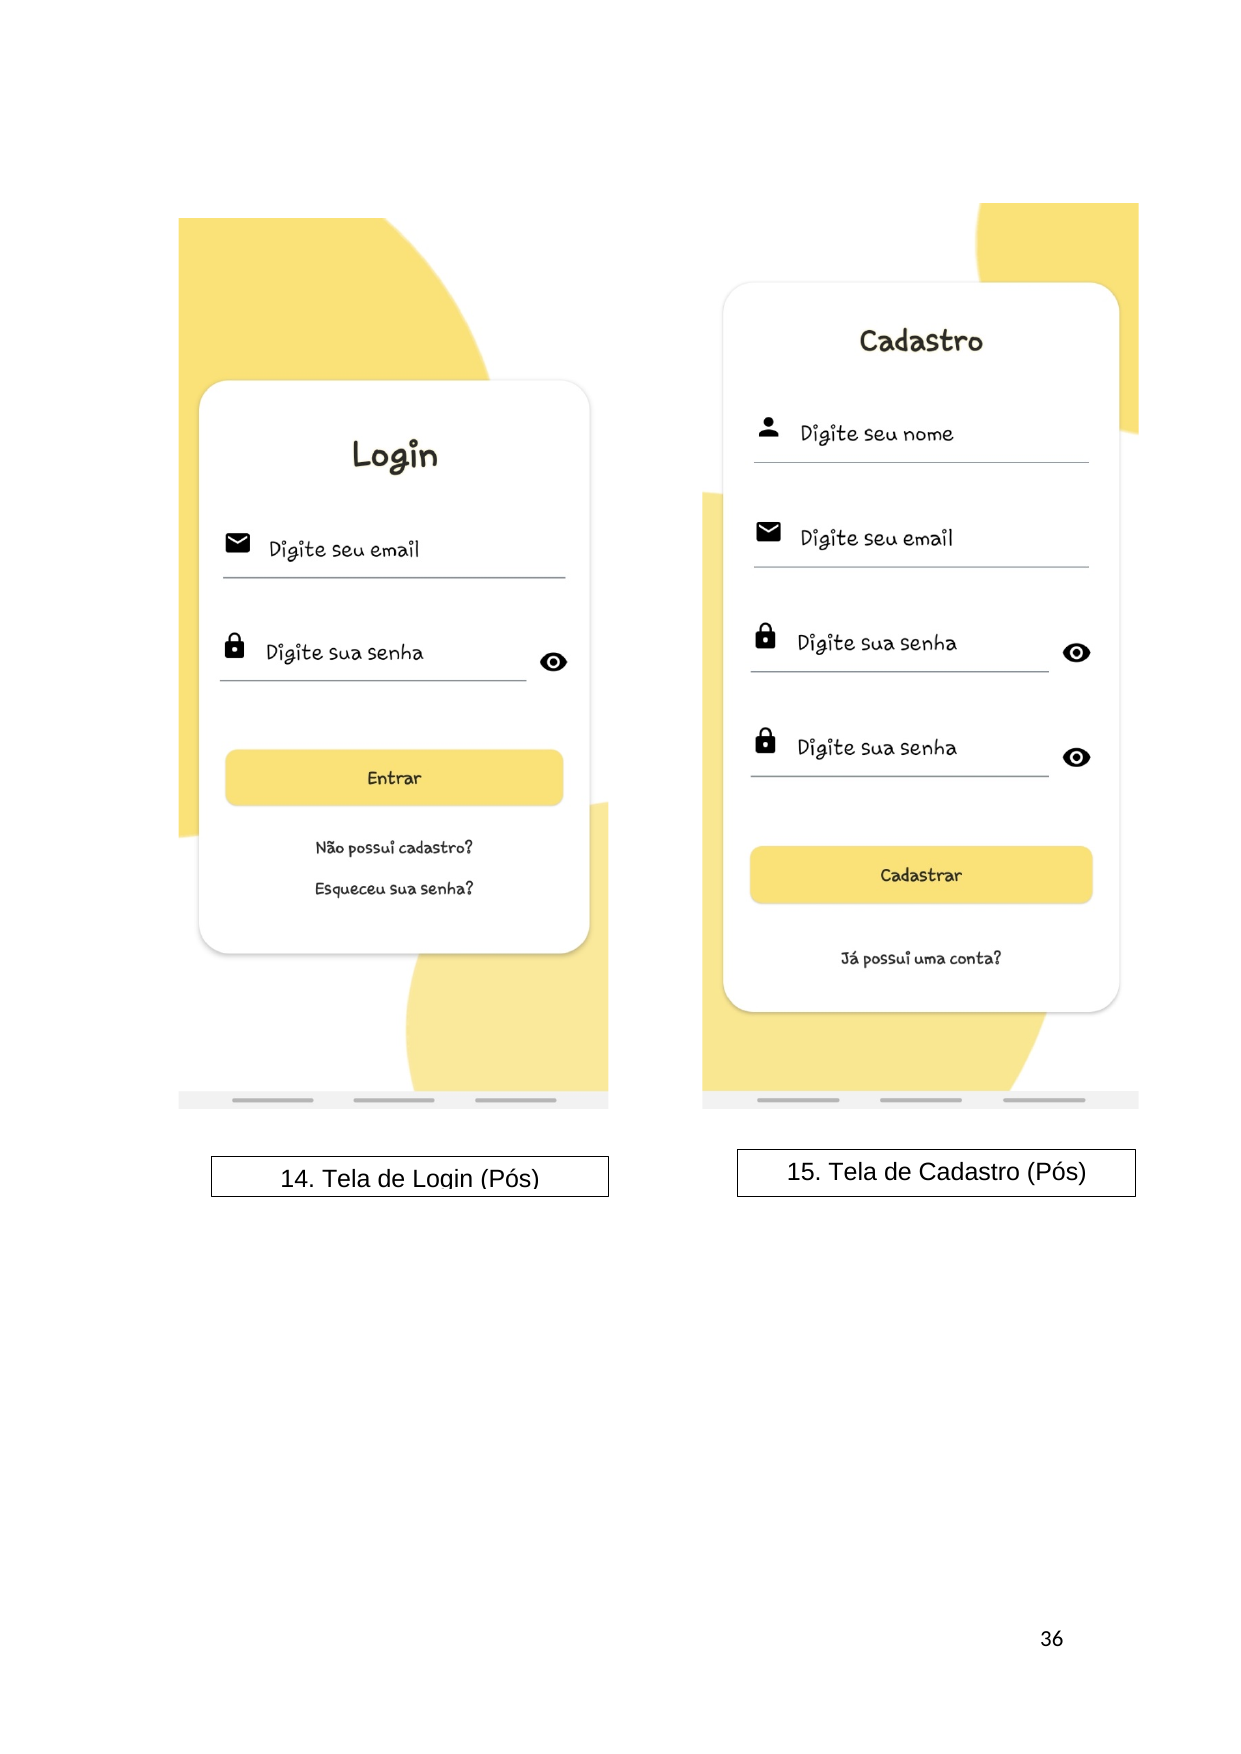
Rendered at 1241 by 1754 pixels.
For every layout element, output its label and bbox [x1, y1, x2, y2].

picture [701, 203, 1139, 1107]
picture [177, 218, 608, 1106]
